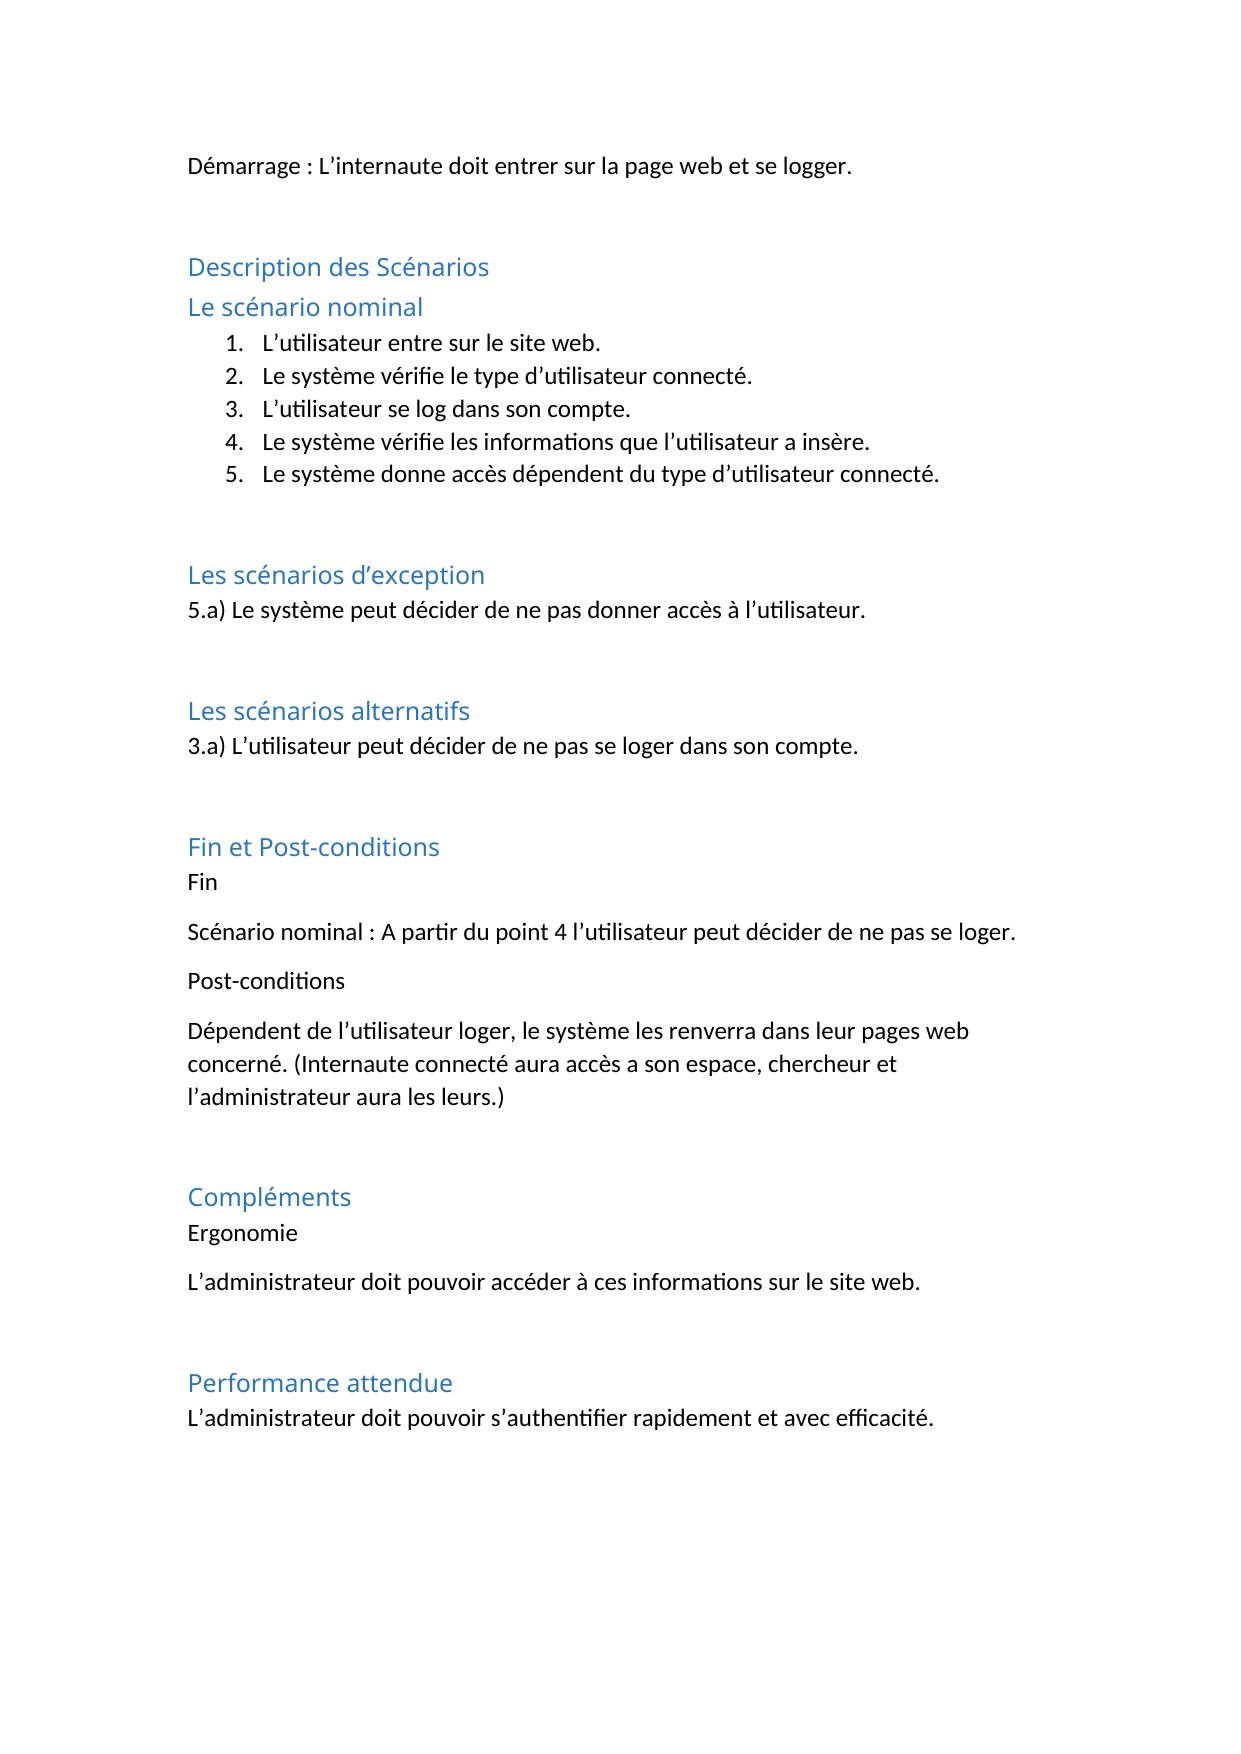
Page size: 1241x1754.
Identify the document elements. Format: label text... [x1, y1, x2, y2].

text L’administrateur doit pouvoir accéder à ces informations sur le site web. [187, 1266, 1053, 1297]
text Fin [187, 866, 1053, 897]
subtitle Fin et Post-conditions [187, 829, 1053, 864]
subtitle Les scénarios alternatifs [187, 694, 1053, 728]
list L’utilisateur entre sur le site web. [225, 327, 1053, 357]
text Dépendent de l’utilisateur loger, le système les renverra dans leur pages web concerné. (Internaute connecté aura accès a son espace, chercheur et l’administrateur aura les leurs.) [187, 1015, 1053, 1111]
text Scénario nominal : A partir du point 4 l’utilisateur peut décider de ne pas se loger. [187, 916, 1053, 946]
text Ergonomie [187, 1217, 1053, 1247]
subtitle Compléments [187, 1180, 1053, 1214]
text L’administrateur doit pouvoir s’authentifier rapidement et avec efficacité. [187, 1402, 1053, 1433]
subtitle Description des Scénarios [187, 249, 1053, 283]
list Le système vérifie les informations que l’utilisateur a insère. [225, 426, 1053, 456]
list Le système vérifie le type d’utilisateur connecté. [225, 360, 1053, 390]
subtitle Performance attendue [187, 1366, 1053, 1400]
text Post-conditions [187, 966, 1053, 996]
subtitle Le scénario nominal [187, 290, 1053, 324]
subtitle Les scénarios d’exception [187, 558, 1053, 592]
list L’utilisateur se log dans son compte. [225, 393, 1053, 423]
list Le système donne accès dépendent du type d’utilisateur connecté. [225, 458, 1053, 489]
text 5.a) Le système peut décider de ne pas donner accès à l’utilisateur. [187, 594, 1053, 625]
text Démarrage : L’internaute doit entrer sur la page web et se logger. [187, 150, 1053, 181]
text 3.a) L’utilisateur peut décider de ne pas se loger dans son compte. [187, 730, 1053, 761]
